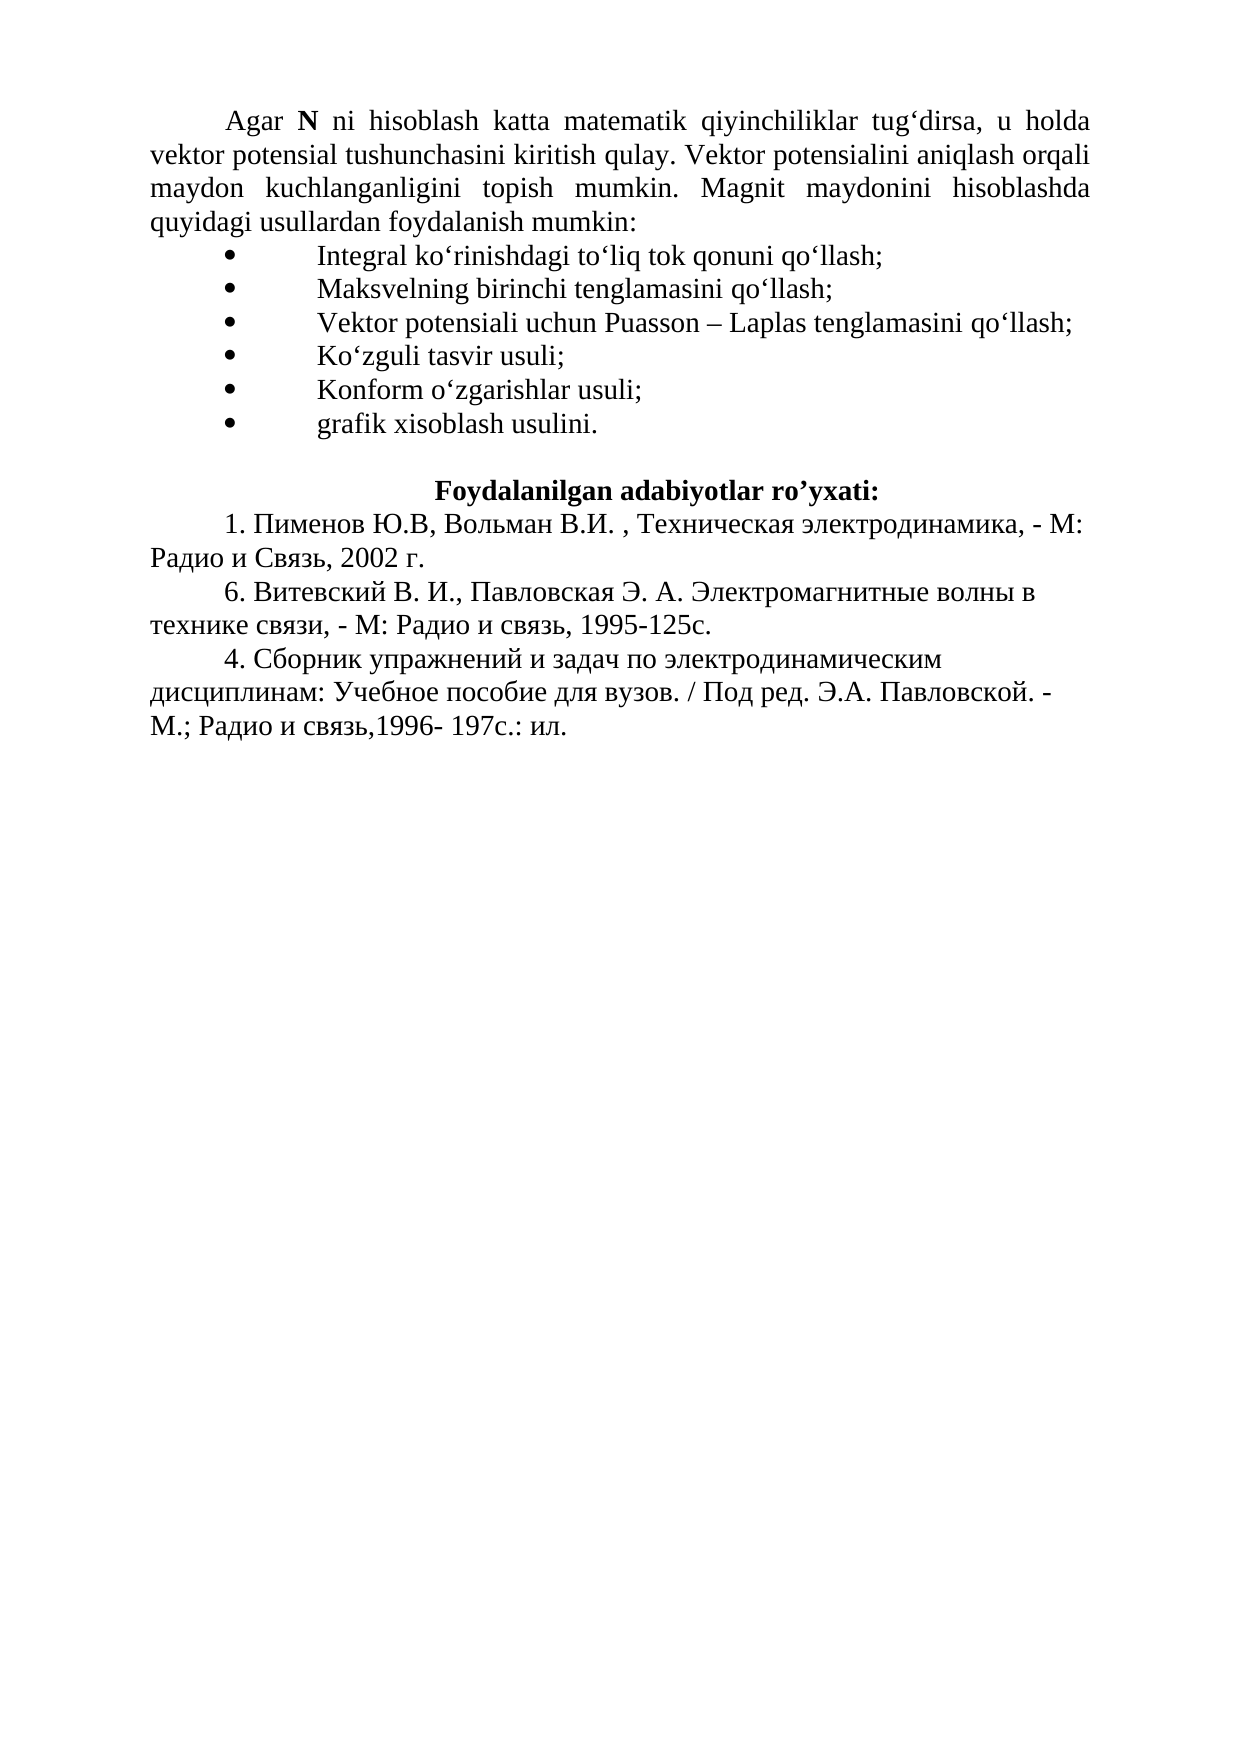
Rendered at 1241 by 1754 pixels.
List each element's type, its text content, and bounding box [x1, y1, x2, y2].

list Maksvelning birinchi tenglamasini qo‘llash; [150, 271, 1090, 305]
text Foydalanilgan adabiyotlar ro’yxati: [150, 473, 1090, 507]
list Konform o‘zgarishlar usuli; [150, 372, 1090, 406]
text 6. Витевский В. И., Павловская Э. А. Электромагнитные волны в технике связи, - М: Радио и связь, 1995-125с. [150, 574, 1090, 641]
list Vektor potensiali uchun Puasson – Laplas tenglamasini qo‘llash; [150, 305, 1090, 338]
list grafik xisoblash usulini. [150, 406, 1090, 439]
list Ko‘zguli tasvir usuli; [150, 338, 1090, 372]
text 4. Сборник упражнений и задач по электродинамическим дисциплинам: Учебное пособие для вузов. / Под ред. Э.А. Павловской. - М.; Радио и связь,1996- 197с.: ил. [150, 641, 1090, 741]
list Integral ko‘rinishdagi to‘liq tok qonuni qo‘llash; [150, 238, 1090, 271]
text Agar N ni hisoblash katta matematik qiyinchiliklar tug‘dirsa, u holda vektor potensial tushunchasini kiritish qulay. Vektor potensialini aniqlash orqali maydon kuchlanganligini topish mumkin. Magnit maydonini hisoblashda quyidagi usullardan foydalanish mumkin: [150, 103, 1090, 238]
text 1. Пименов Ю.В, Вольман В.И. , Техническая электродинамика, - М: Радио и Связь, 2002 г. [150, 507, 1090, 574]
